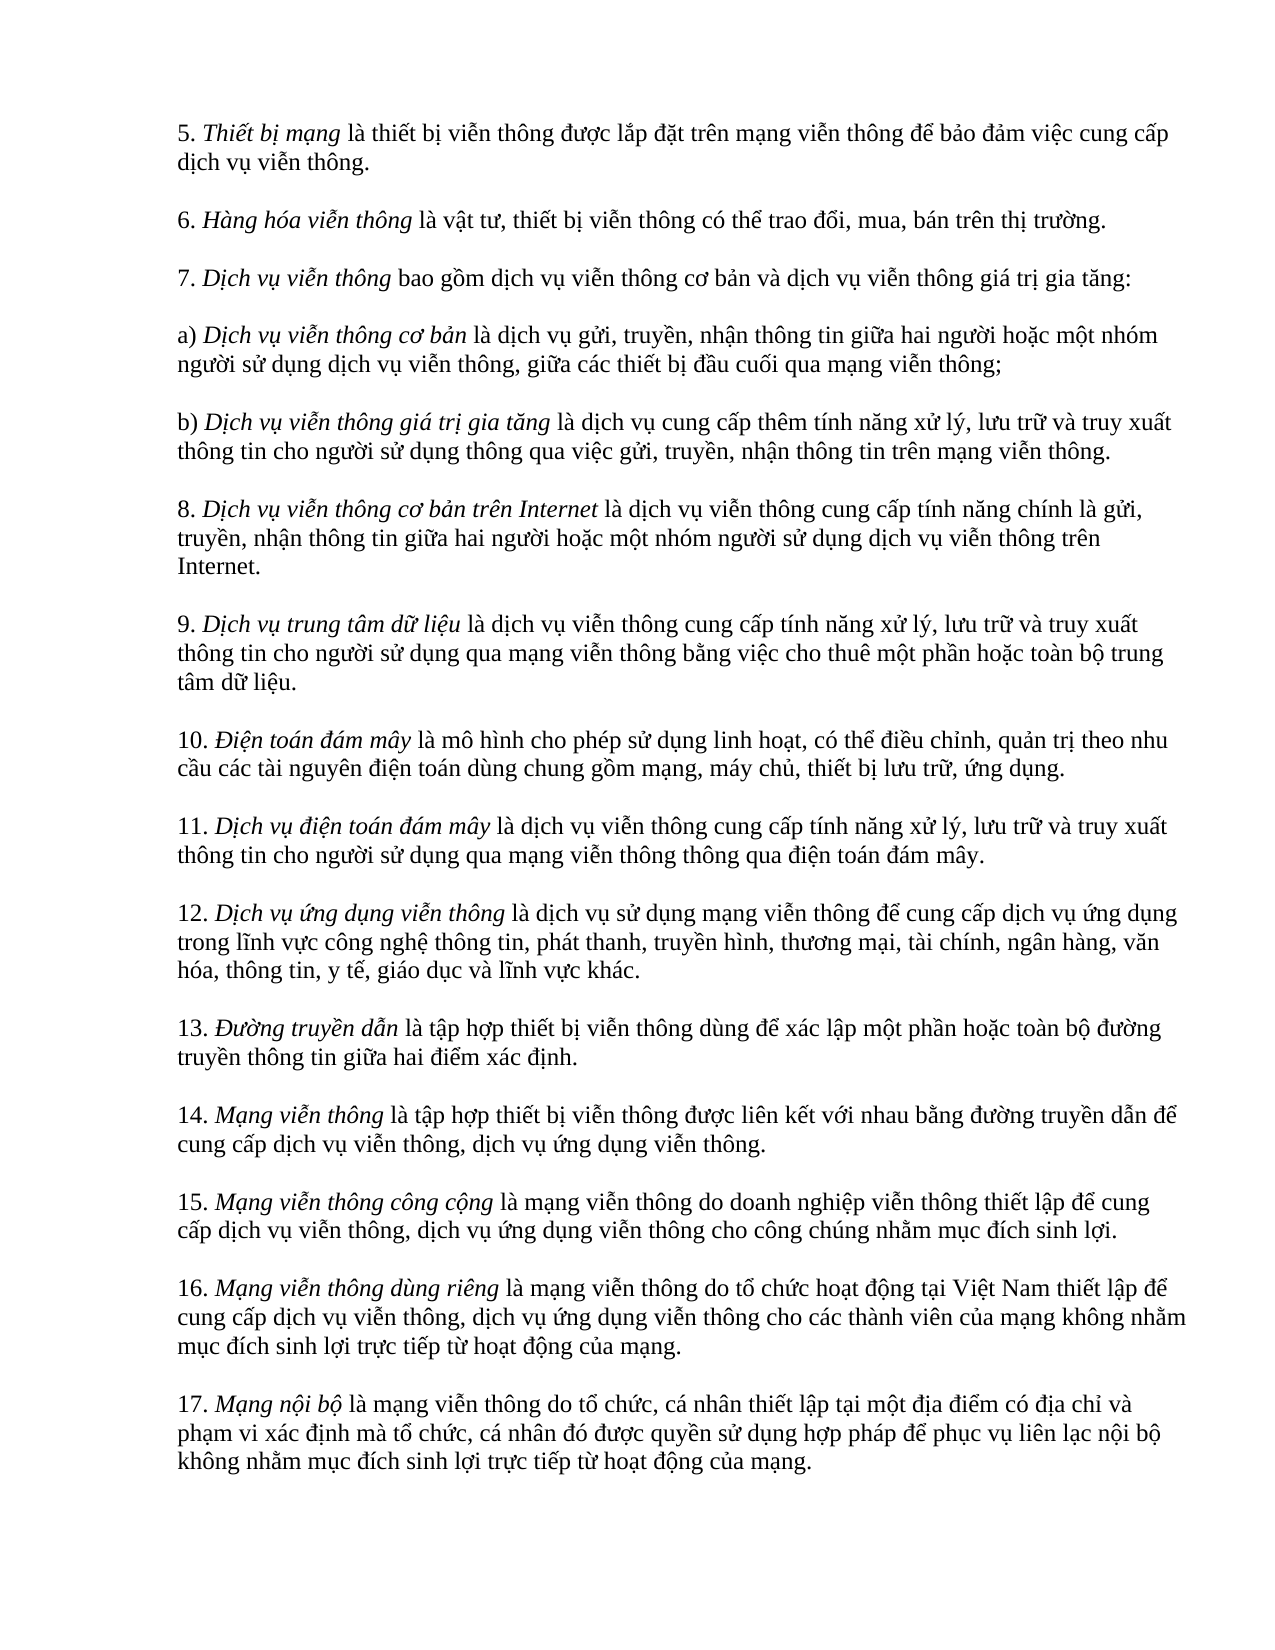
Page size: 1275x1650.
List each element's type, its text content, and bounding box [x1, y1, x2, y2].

text 11. Dịch vụ điện toán đám mây là dịch vụ viễn thông cung cấp tính năng xử lý, lưu trữ và truy xuất thông tin cho người sử dụng qua mạng viễn thông thông qua điện toán đám mây. [177, 811, 1186, 869]
text 12. Dịch vụ ứng dụng viễn thông là dịch vụ sử dụng mạng viễn thông để cung cấp dịch vụ ứng dụng trong lĩnh vực công nghệ thông tin, phát thanh, truyền hình, thương mại, tài chính, ngân hàng, văn hóa, thông tin, y tế, giáo dục và lĩnh vực khác. [177, 898, 1186, 984]
text 8. Dịch vụ viễn thông cơ bản trên Internet là dịch vụ viễn thông cung cấp tính năng chính là gửi, truyền, nhận thông tin giữa hai người hoặc một nhóm người sử dụng dịch vụ viễn thông trên Internet. [177, 494, 1186, 580]
text 6. Hàng hóa viễn thông là vật tư, thiết bị viễn thông có thể trao đổi, mua, bán trên thị trường. [177, 205, 1186, 233]
text 15. Mạng viễn thông công cộng là mạng viễn thông do doanh nghiệp viễn thông thiết lập để cung cấp dịch vụ viễn thông, dịch vụ ứng dụng viễn thông cho công chúng nhằm mục đích sinh lợi. [177, 1187, 1186, 1244]
text b) Dịch vụ viễn thông giá trị gia tăng là dịch vụ cung cấp thêm tính năng xử lý, lưu trữ và truy xuất thông tin cho người sử dụng thông qua việc gửi, truyền, nhận thông tin trên mạng viễn thông. [177, 407, 1186, 465]
text a) Dịch vụ viễn thông cơ bản là dịch vụ gửi, truyền, nhận thông tin giữa hai người hoặc một nhóm người sử dụng dịch vụ viễn thông, giữa các thiết bị đầu cuối qua mạng viễn thông; [177, 321, 1186, 378]
text 9. Dịch vụ trung tâm dữ liệu là dịch vụ viễn thông cung cấp tính năng xử lý, lưu trữ và truy xuất thông tin cho người sử dụng qua mạng viễn thông bằng việc cho thuê một phần hoặc toàn bộ trung tâm dữ liệu. [177, 609, 1186, 696]
text 5. Thiết bị mạng là thiết bị viễn thông được lắp đặt trên mạng viễn thông để bảo đảm việc cung cấp dịch vụ viễn thông. [177, 118, 1186, 176]
text 17. Mạng nội bộ là mạng viễn thông do tổ chức, cá nhân thiết lập tại một địa điểm có địa chỉ và phạm vi xác định mà tổ chức, cá nhân đó được quyền sử dụng hợp pháp để phục vụ liên lạc nội bộ không nhằm mục đích sinh lợi trực tiếp từ hoạt động của mạng. [177, 1389, 1186, 1475]
text 16. Mạng viễn thông dùng riêng là mạng viễn thông do tổ chức hoạt động tại Việt Nam thiết lập để cung cấp dịch vụ viễn thông, dịch vụ ứng dụng viễn thông cho các thành viên của mạng không nhằm mục đích sinh lợi trực tiếp từ hoạt động của mạng. [177, 1273, 1186, 1360]
text 7. Dịch vụ viễn thông bao gồm dịch vụ viễn thông cơ bản và dịch vụ viễn thông giá trị gia tăng: [177, 263, 1186, 291]
text 13. Đường truyền dẫn là tập hợp thiết bị viễn thông dùng để xác lập một phần hoặc toàn bộ đường truyền thông tin giữa hai điểm xác định. [177, 1013, 1186, 1071]
text 10. Điện toán đám mây là mô hình cho phép sử dụng linh hoạt, có thể điều chỉnh, quản trị theo nhu cầu các tài nguyên điện toán dùng chung gồm mạng, máy chủ, thiết bị lưu trữ, ứng dụng. [177, 725, 1186, 782]
text 14. Mạng viễn thông là tập hợp thiết bị viễn thông được liên kết với nhau bằng đường truyền dẫn để cung cấp dịch vụ viễn thông, dịch vụ ứng dụng viễn thông. [177, 1100, 1186, 1158]
